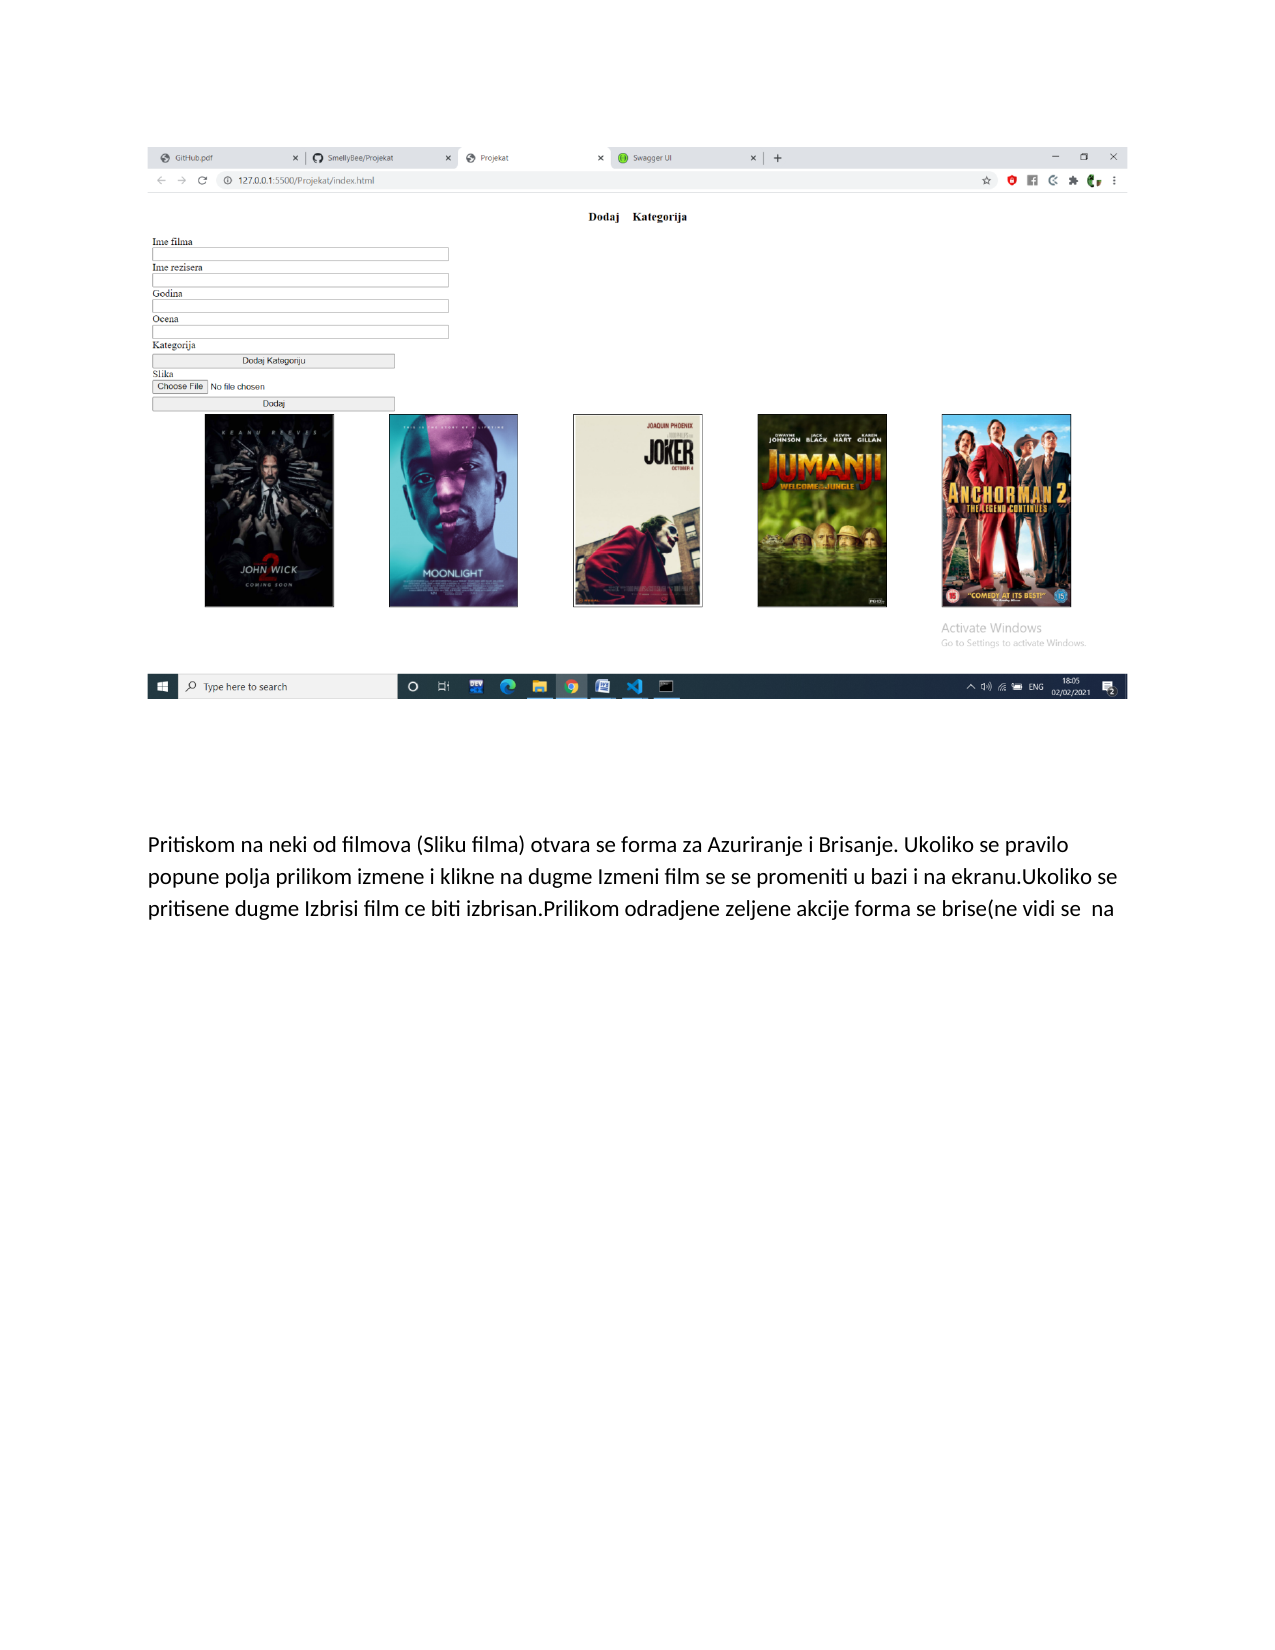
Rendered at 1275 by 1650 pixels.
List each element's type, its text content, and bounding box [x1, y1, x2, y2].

text Pritiskom na neki od filmova (Sliku filma) otvara se forma za Azuriranje i Brisanje. Ukoliko se pravilo popune polja prilikom izmene i klikne na dugme Izmeni film se se promeniti u bazi i na ekranu.Ukoliko se pritisene dugme Izbrisi film ce biti izbrisan.Prilikom odradjene zeljene akcije forma se brise(ne vidi se na ekranu) [148, 830, 1127, 922]
picture [147, 147, 1128, 699]
